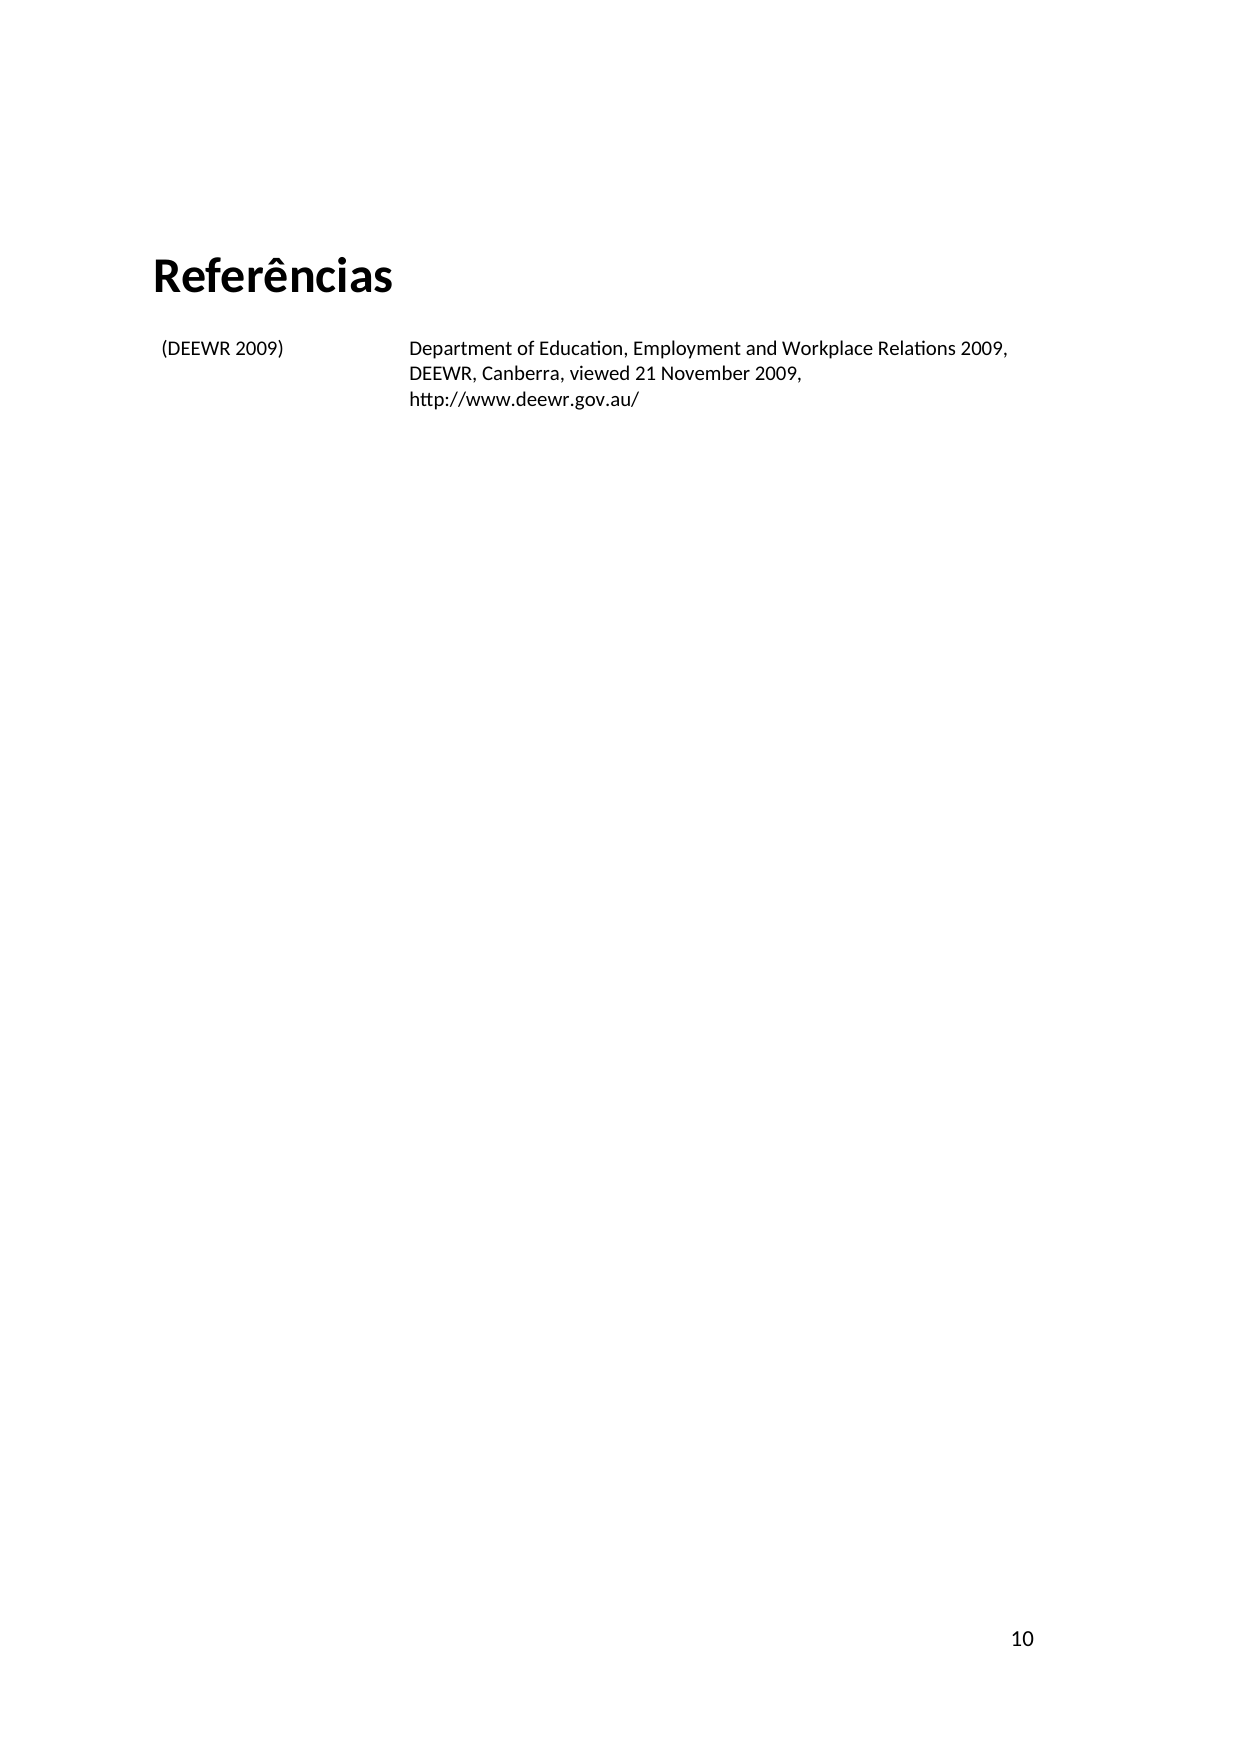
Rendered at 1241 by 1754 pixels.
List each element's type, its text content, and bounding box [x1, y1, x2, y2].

table_header (DEEWR 2009) [150, 335, 398, 411]
table_header Department of Education, Employment and Workplace Relations 2009, DEEWR, Canberra, viewed 21 November 2009, http://www.deewr.gov.au/ [398, 335, 1033, 411]
subtitle Referências [153, 244, 1033, 305]
